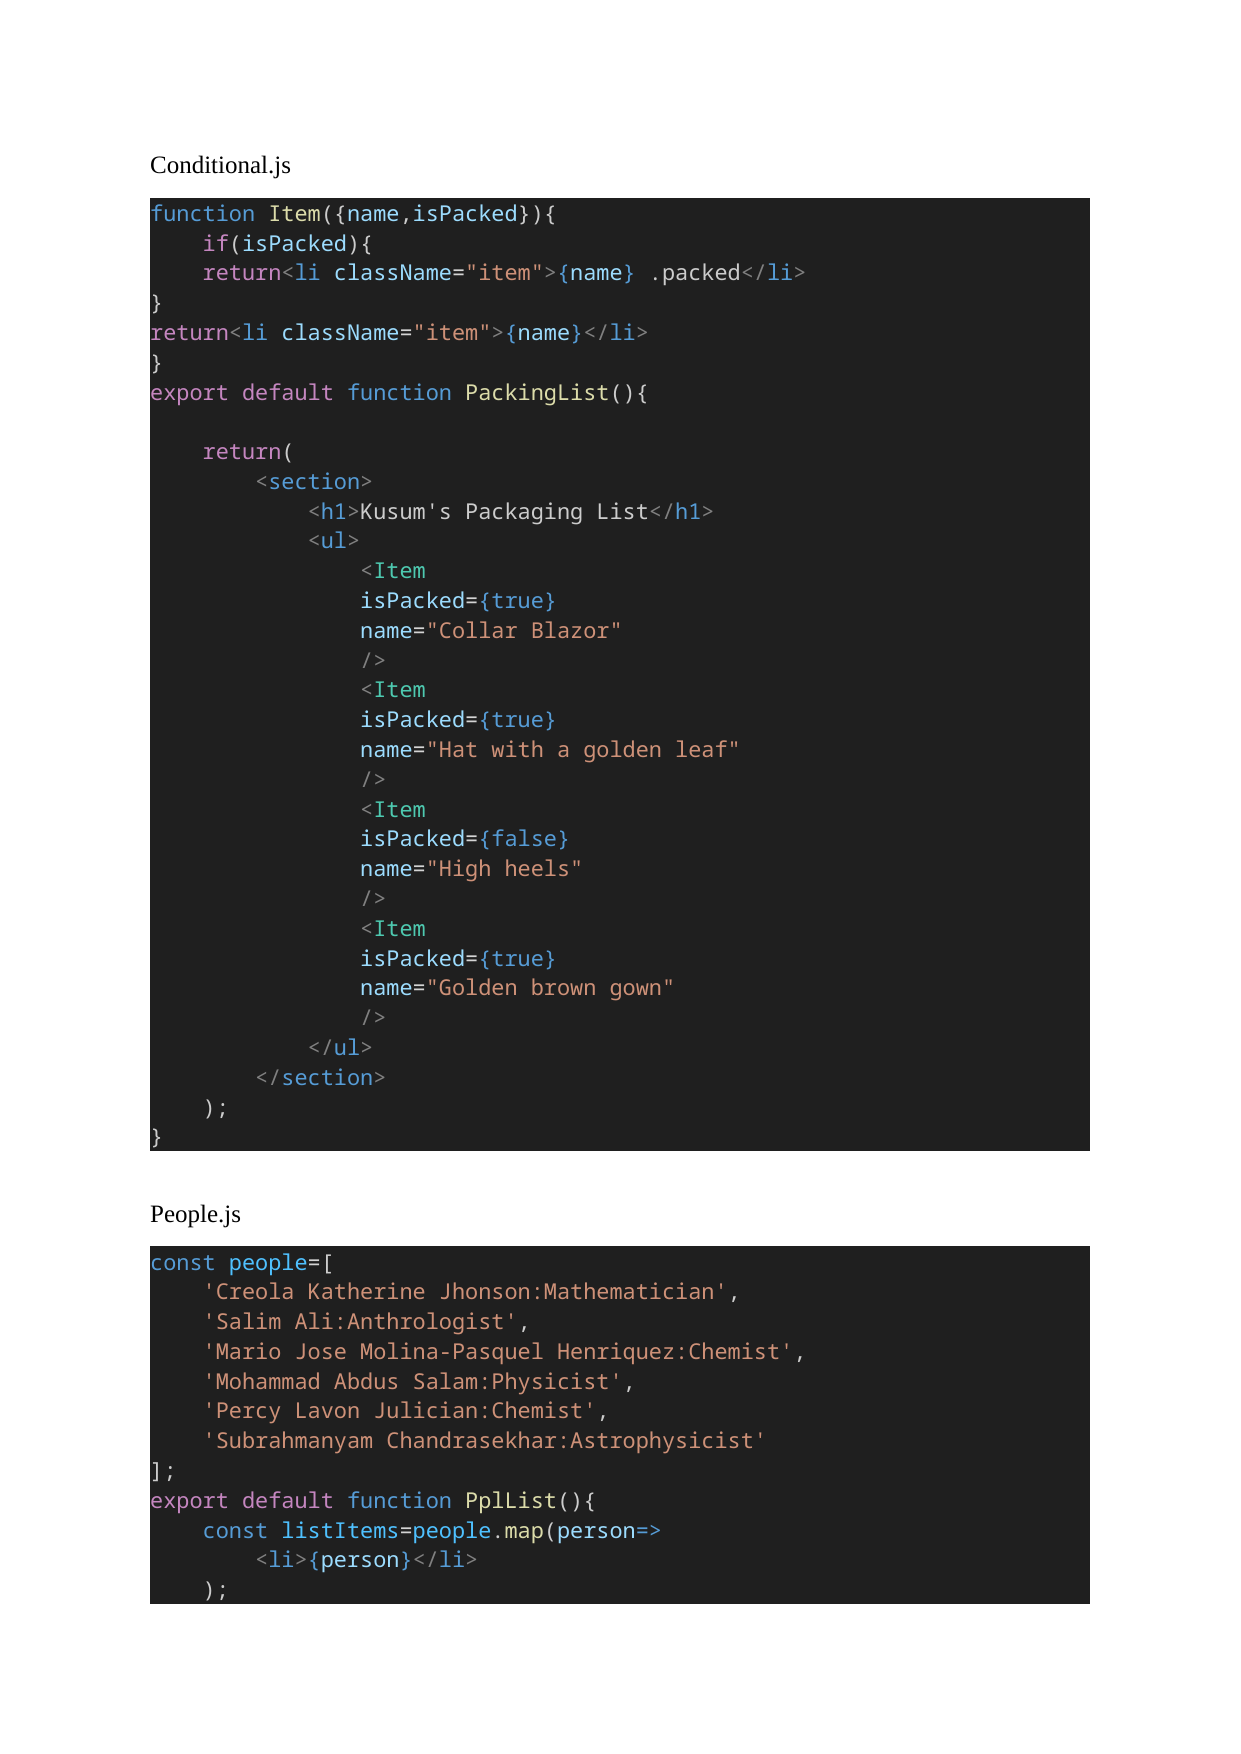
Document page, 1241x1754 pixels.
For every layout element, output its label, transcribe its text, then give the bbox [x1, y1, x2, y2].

text return<li className="item">{name} .packed</li> [150, 257, 1090, 287]
text </ul> [150, 1032, 1090, 1062]
text name="Golden brown gown" [150, 972, 1090, 1002]
text isPacked={false} [150, 823, 1090, 853]
text const listItems=people.map(person=> [150, 1514, 1090, 1544]
text ]; [150, 1455, 1090, 1485]
text <li>{person}</li> [150, 1544, 1090, 1574]
text <ul> [150, 525, 1090, 555]
text } [150, 1121, 1090, 1151]
text <Item [150, 674, 1090, 704]
text <Item [150, 793, 1090, 823]
text export default function PackingList(){ [150, 376, 1090, 406]
text if(isPacked){ [150, 227, 1090, 257]
text name="High heels" [150, 853, 1090, 883]
text name="Collar Blazor" [150, 615, 1090, 644]
text 'Mohammad Abdus Salam:Physicist', [150, 1366, 1090, 1395]
text export default function PplList(){ [150, 1485, 1090, 1514]
text 'Mario Jose Molina-Pasquel Henriquez:Chemist', [150, 1336, 1090, 1366]
text <Item [150, 913, 1090, 942]
text isPacked={true} [150, 585, 1090, 615]
text function Item({name,isPacked}){ [150, 198, 1090, 227]
text 'Subrahmanyam Chandrasekhar:Astrophysicist' [150, 1425, 1090, 1455]
text /> [150, 644, 1090, 674]
text 'Salim Ali:Anthrologist', [150, 1306, 1090, 1336]
text name="Hat with a golden leaf" [150, 734, 1090, 764]
text isPacked={true} [150, 704, 1090, 734]
text <section> [150, 466, 1090, 496]
text ); [150, 1091, 1090, 1121]
text Conditional.js [150, 150, 1090, 179]
text return<li className="item">{name}</li> [150, 317, 1090, 347]
text <h1>Kusum's Packaging List</h1> [150, 496, 1090, 525]
text isPacked={true} [150, 942, 1090, 972]
text } [150, 287, 1090, 317]
text /> [150, 764, 1090, 793]
text 'Percy Lavon Julician:Chemist', [150, 1395, 1090, 1425]
text ); [150, 1574, 1090, 1604]
text /> [150, 883, 1090, 913]
text <Item [150, 555, 1090, 585]
text People.js [150, 1199, 1090, 1227]
text return( [150, 436, 1090, 466]
text const people=[ [150, 1246, 1090, 1276]
text /> [150, 1002, 1090, 1032]
text 'Creola Katherine Jhonson:Mathematician', [150, 1276, 1090, 1306]
text } [150, 347, 1090, 376]
text </section> [150, 1062, 1090, 1091]
